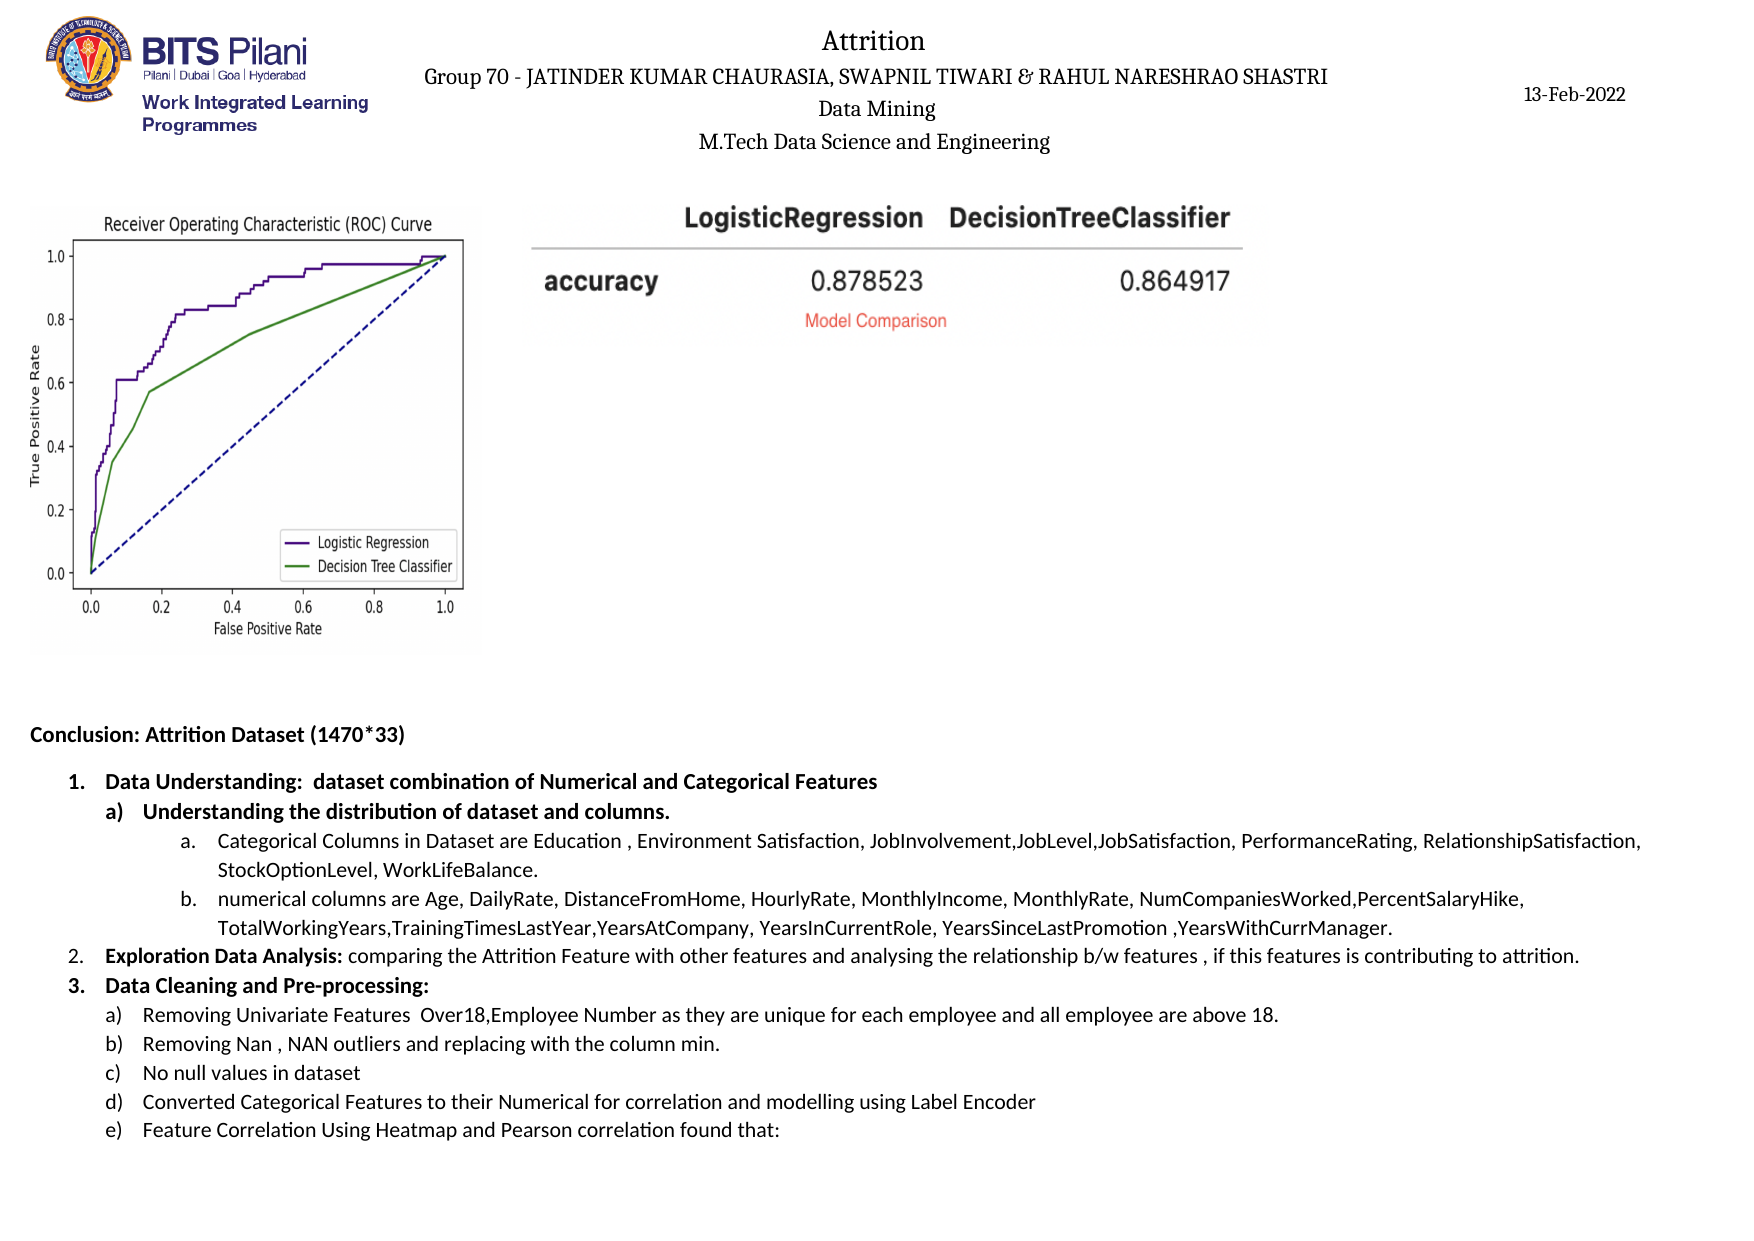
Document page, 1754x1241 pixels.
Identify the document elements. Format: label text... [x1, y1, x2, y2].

picture [521, 204, 1270, 347]
list Data Cleaning and Pre-processing: [68, 971, 1723, 999]
text Conclusion: Attrition Dataset (1470*33) [30, 720, 1723, 748]
list Removing Univariate Features Over18,Employee Number as they are unique for each employee and all employee are above 18. [105, 1002, 1723, 1028]
picture [30, 206, 483, 655]
list Feature Correlation Using Heatmap and Pearson correlation found that: [105, 1117, 1723, 1143]
list No null values in dataset [105, 1059, 1723, 1086]
picture [45, 16, 368, 135]
list Categorical Columns in Dataset are Education , Environment Satisfaction, JobInvolvement,JobLevel,JobSatisfaction, PerformanceRating, RelationshipSatisfaction, StockOptionLevel, WorkLifeBalance. [180, 828, 1723, 883]
list Exploration Data Analysis: comparing the Attrition Feature with other features and analysing the relationship b/w features , if this features is contributing to attrition. [68, 943, 1723, 969]
list numerical columns are Age, DailyRate, DistanceFromHome, HourlyRate, MonthlyIncome, MonthlyRate, NumCompaniesWorked,PercentSalaryHike, TotalWorkingYears,TrainingTimesLastYear,YearsAtCompany, YearsInCurrentRole, YearsSinceLastPromotion ,YearsWithCurrManager. [180, 885, 1723, 941]
list Converted Categorical Features to their Numerical for correlation and modelling using Label Encoder [105, 1088, 1723, 1114]
list Data Understanding: dataset combination of Numerical and Categorical Features [68, 767, 1723, 795]
list Understanding the distribution of dataset and columns. [105, 797, 1723, 825]
list Removing Nan , NAN outliers and replacing with the column min. [105, 1030, 1723, 1057]
